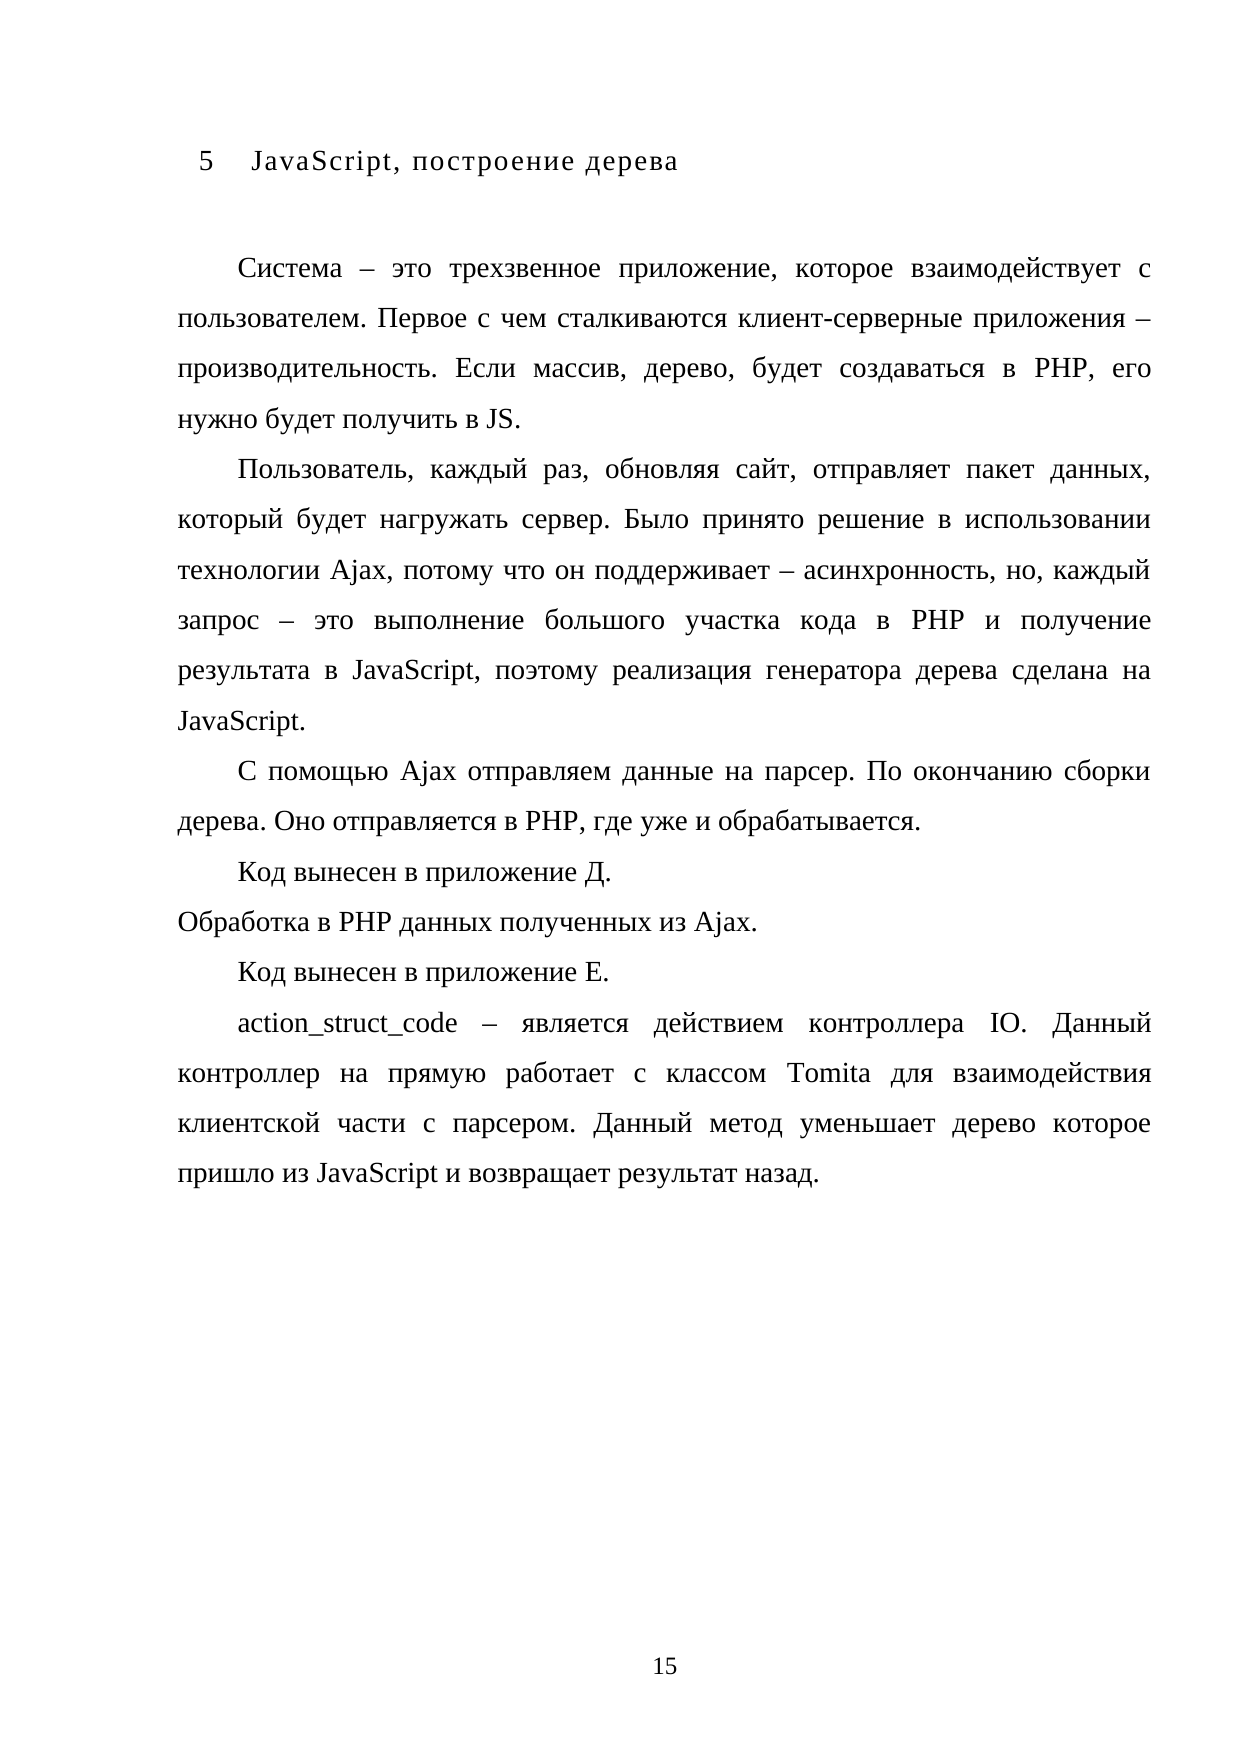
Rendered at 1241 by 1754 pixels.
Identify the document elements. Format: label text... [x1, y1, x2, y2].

text Код вынесен в приложение Е. [177, 954, 1152, 988]
text С помощью Ajax отправляем данные на парсер. По окончанию сборки дерева. Оно отправляется в PHP, где уже и обрабатывается. [177, 753, 1152, 837]
text action_struct_code – является действием контроллера IO. Данный контроллер на прямую работает с классом Tomita для взаимодействия клиентской части с парсером. Данный метод уменьшает дерево которое пришло из JavaScript и возвращает результат назад. [177, 1005, 1152, 1189]
text Код вынесен в приложение Д. [177, 854, 1152, 887]
text Пользователь, каждый раз, обновляя сайт, отправляет пакет данных, который будет нагружать сервер. Было принято решение в использовании технологии Ajax, потому что он поддерживает – асинхронность, но, каждый запрос – это выполнение большого участка кода в PHP и получение результата в JavaScript, поэтому реализация генератора дерева сделана на JavaScript. [177, 451, 1152, 736]
text Система – это трехзвенное приложение, которое взаимодействует с пользователем. Первое с чем сталкиваются клиент-серверные приложения – производительность. Если массив, дерево, будет создаваться в PHP, его нужно будет получить в JS. [177, 250, 1152, 434]
text Обработка в PHP данных полученных из Ajax. [177, 904, 1152, 938]
subtitle JavaScript, построение дерева [177, 143, 1152, 177]
